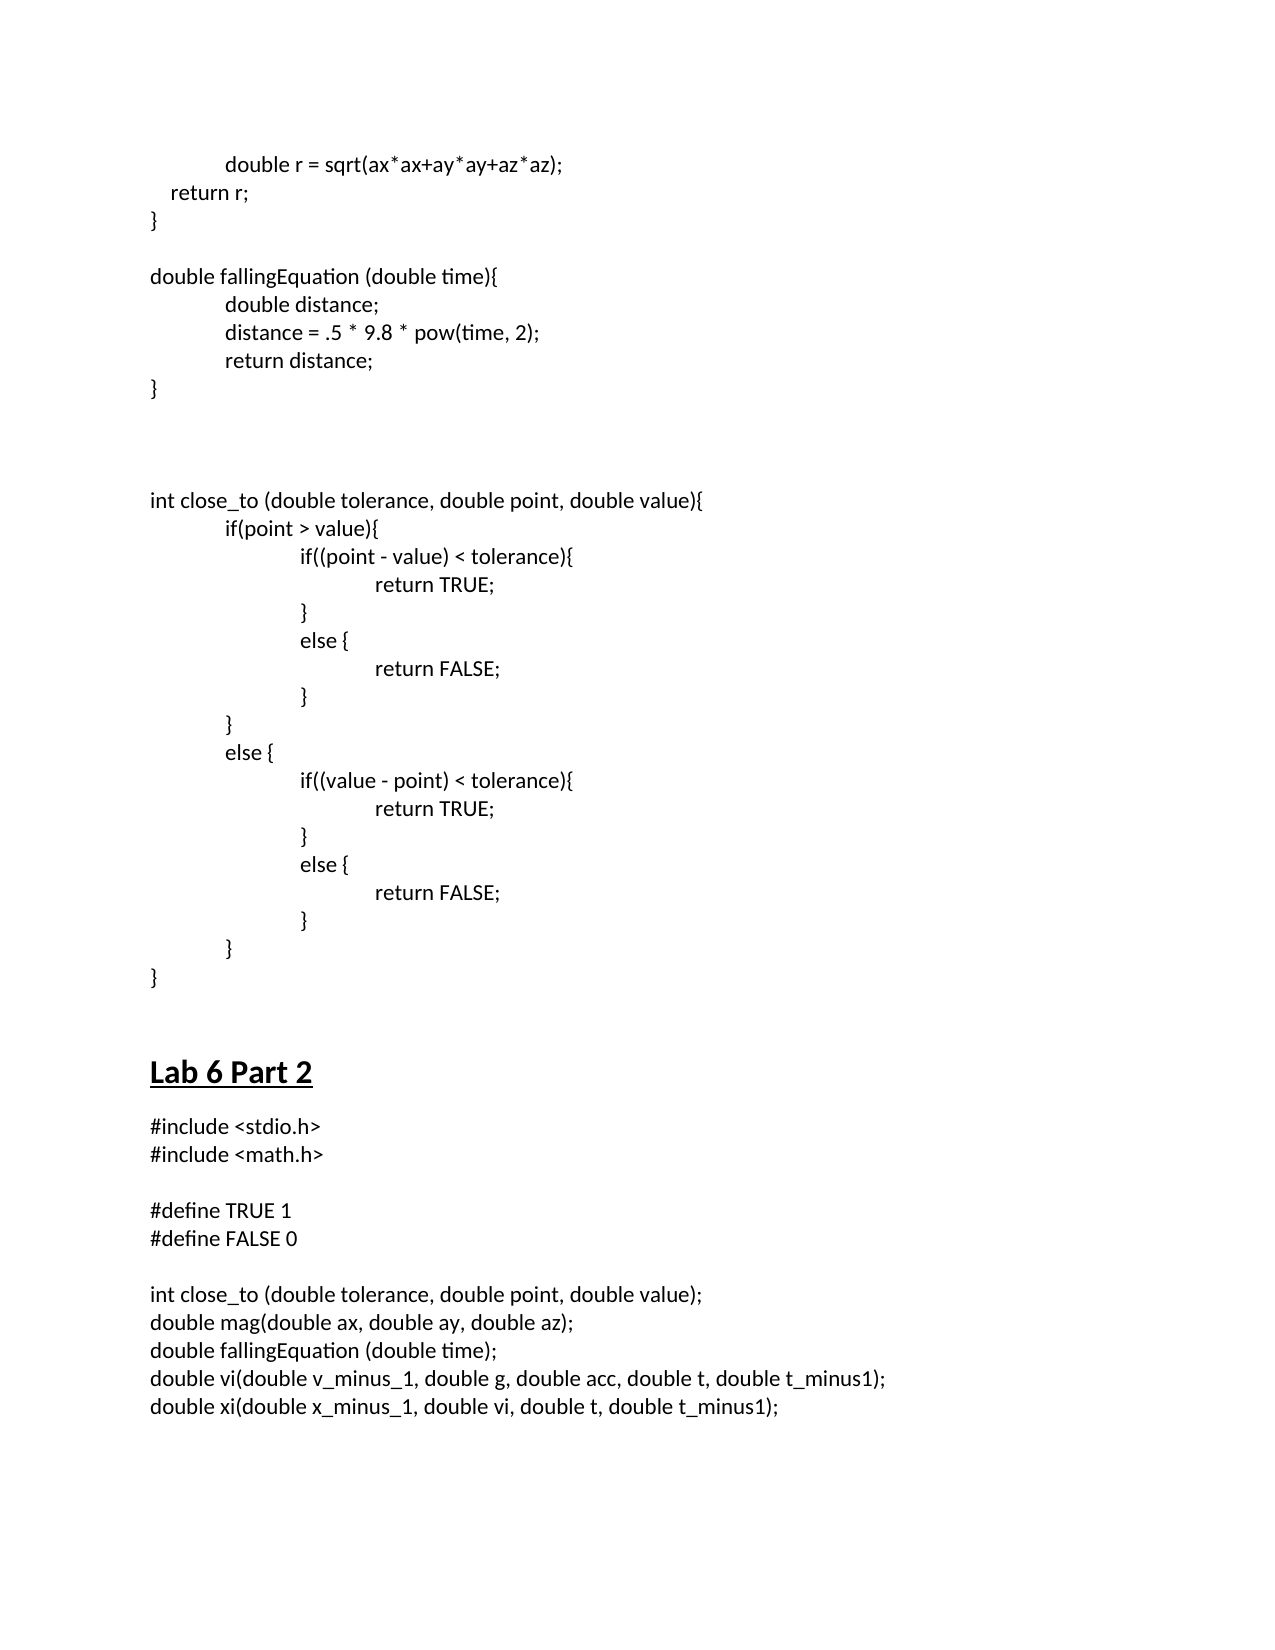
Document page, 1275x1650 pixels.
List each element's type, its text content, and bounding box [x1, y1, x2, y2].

subtitle else { [150, 851, 1125, 878]
subtitle return r; [150, 178, 1125, 206]
subtitle } [150, 598, 1125, 626]
subtitle } [150, 907, 1125, 934]
subtitle } [150, 934, 1125, 963]
subtitle return TRUE; [150, 570, 1125, 598]
subtitle else { [150, 738, 1125, 766]
subtitle } [150, 710, 1125, 738]
text Lab 6 Part 2 [150, 1051, 1125, 1092]
subtitle else { [150, 626, 1125, 654]
subtitle } [150, 374, 1125, 402]
subtitle } [150, 963, 1125, 991]
text double vi(double v_minus_1, double g, double acc, double t, double t_minus1); [150, 1364, 1125, 1392]
text #define FALSE 0 [150, 1224, 1125, 1252]
text double fallingEquation (double time); [150, 1336, 1125, 1364]
text #include <math.h> [150, 1140, 1125, 1168]
text #define TRUE 1 [150, 1196, 1125, 1224]
subtitle } [150, 682, 1125, 710]
subtitle distance = .5 * 9.8 * pow(time, 2); [150, 318, 1125, 346]
subtitle return TRUE; [150, 794, 1125, 822]
subtitle } [150, 822, 1125, 851]
text #include <stdio.h> [150, 1112, 1125, 1140]
subtitle return FALSE; [150, 654, 1125, 682]
text double mag(double ax, double ay, double az); [150, 1308, 1125, 1336]
subtitle int close_to (double tolerance, double point, double value){ [150, 486, 1125, 514]
subtitle double r = sqrt(ax*ax+ay*ay+az*az); [150, 150, 1125, 178]
subtitle return FALSE; [150, 878, 1125, 907]
subtitle double distance; [150, 290, 1125, 318]
subtitle } [150, 206, 1125, 234]
text double xi(double x_minus_1, double vi, double t, double t_minus1); [150, 1392, 1125, 1420]
subtitle if(point > value){ [150, 514, 1125, 542]
subtitle return distance; [150, 346, 1125, 374]
subtitle double fallingEquation (double time){ [150, 262, 1125, 290]
subtitle if((value - point) < tolerance){ [150, 766, 1125, 794]
subtitle if((point - value) < tolerance){ [150, 542, 1125, 570]
text int close_to (double tolerance, double point, double value); [150, 1280, 1125, 1308]
